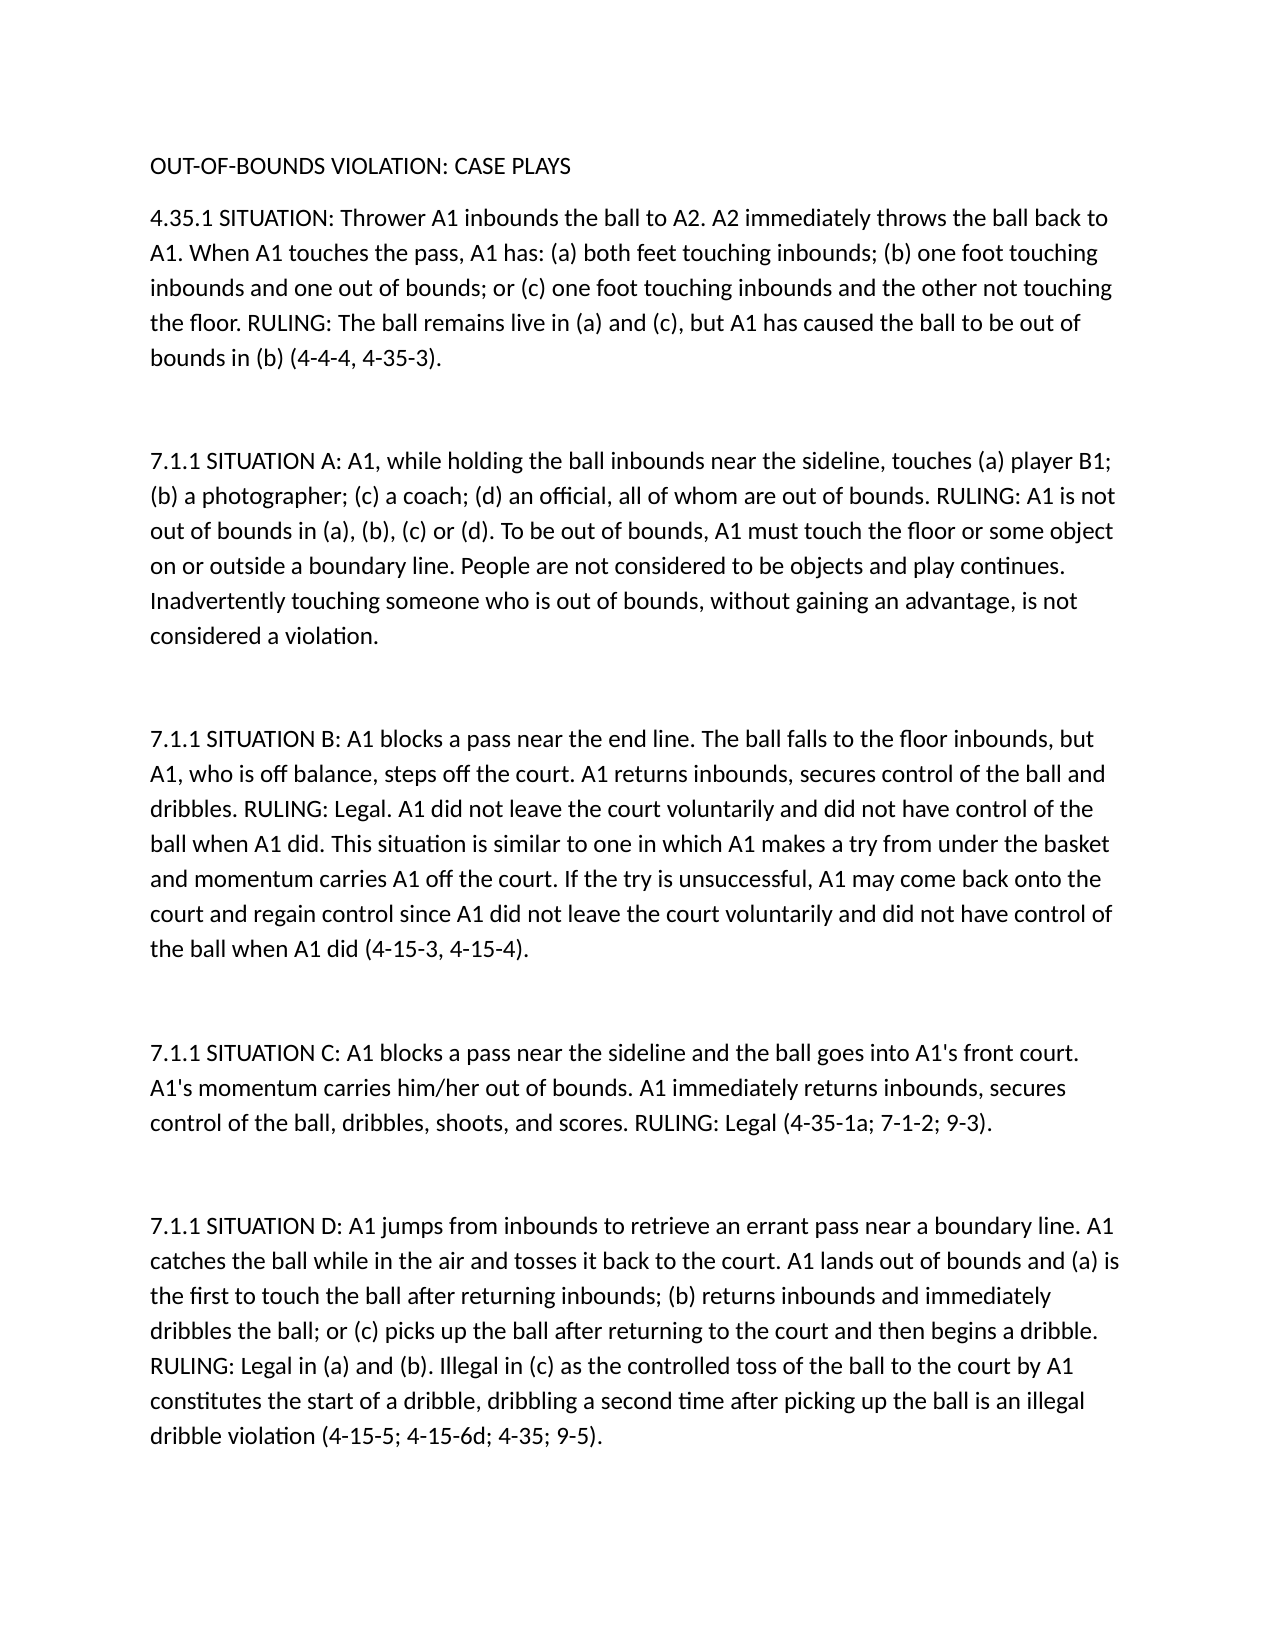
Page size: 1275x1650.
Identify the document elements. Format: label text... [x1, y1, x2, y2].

text 7.1.1 SITUATION A: A1, while holding the ball inbounds near the sideline, touches (a) player B1; (b) a photographer; (c) a coach; (d) an official, all of whom are out of bounds. RULING: A1 is not out of bounds in (a), (b), (c) or (d). To be out of bounds, A1 must touch the floor or some object on or outside a boundary line. People are not considered to be objects and play continues. Inadvertently touching someone who is out of bounds, without gaining an advantage, is not considered a violation. [150, 445, 1125, 651]
text 7.1.1 SITUATION C: A1 blocks a pass near the sideline and the ball goes into A1's front court. A1's momentum carries him/her out of bounds. A1 immediately returns inbounds, secures control of the ball, dribbles, shoots, and scores. RULING: Legal (4-35-1a; 7-1-2; 9-3). [150, 1037, 1125, 1137]
text 4.35.1 SITUATION: Thrower A1 inbounds the ball to A2. A2 immediately throws the ball back to A1. When A1 touches the pass, A1 has: (a) both feet touching inbounds; (b) one foot touching inbounds and one out of bounds; or (c) one foot touching inbounds and the other not touching the floor. RULING: The ball remains live in (a) and (c), but A1 has caused the ball to be out of bounds in (b) (4-4-4, 4-35-3). [150, 202, 1125, 372]
text 7.1.1 SITUATION B: A1 blocks a pass near the end line. The ball falls to the floor inbounds, but A1, who is off balance, steps off the court. A1 returns inbounds, secures control of the ball and dribbles. RULING: Legal. A1 did not leave the court voluntarily and did not have control of the ball when A1 did. This situation is similar to one in which A1 makes a try from under the basket and momentum carries A1 off the court. If the try is unsuccessful, A1 may come back onto the court and regain control since A1 did not leave the court voluntarily and did not have control of the ball when A1 did (4-15-3, 4-15-4). [150, 723, 1125, 964]
text OUT-OF-BOUNDS VIOLATION: CASE PLAYS [150, 150, 1125, 181]
text 7.1.1 SITUATION D: A1 jumps from inbounds to retrieve an errant pass near a boundary line. A1 catches the ball while in the air and tosses it back to the court. A1 lands out of bounds and (a) is the first to touch the ball after returning inbounds; (b) returns inbounds and immediately dribbles the ball; or (c) picks up the ball after returning to the court and then begins a dribble. RULING: Legal in (a) and (b). Illegal in (c) as the controlled toss of the ball to the court by A1 constitutes the start of a dribble, dribbling a second time after picking up the ball is an illegal dribble violation (4-15-5; 4-15-6d; 4-35; 9-5). [150, 1210, 1125, 1451]
